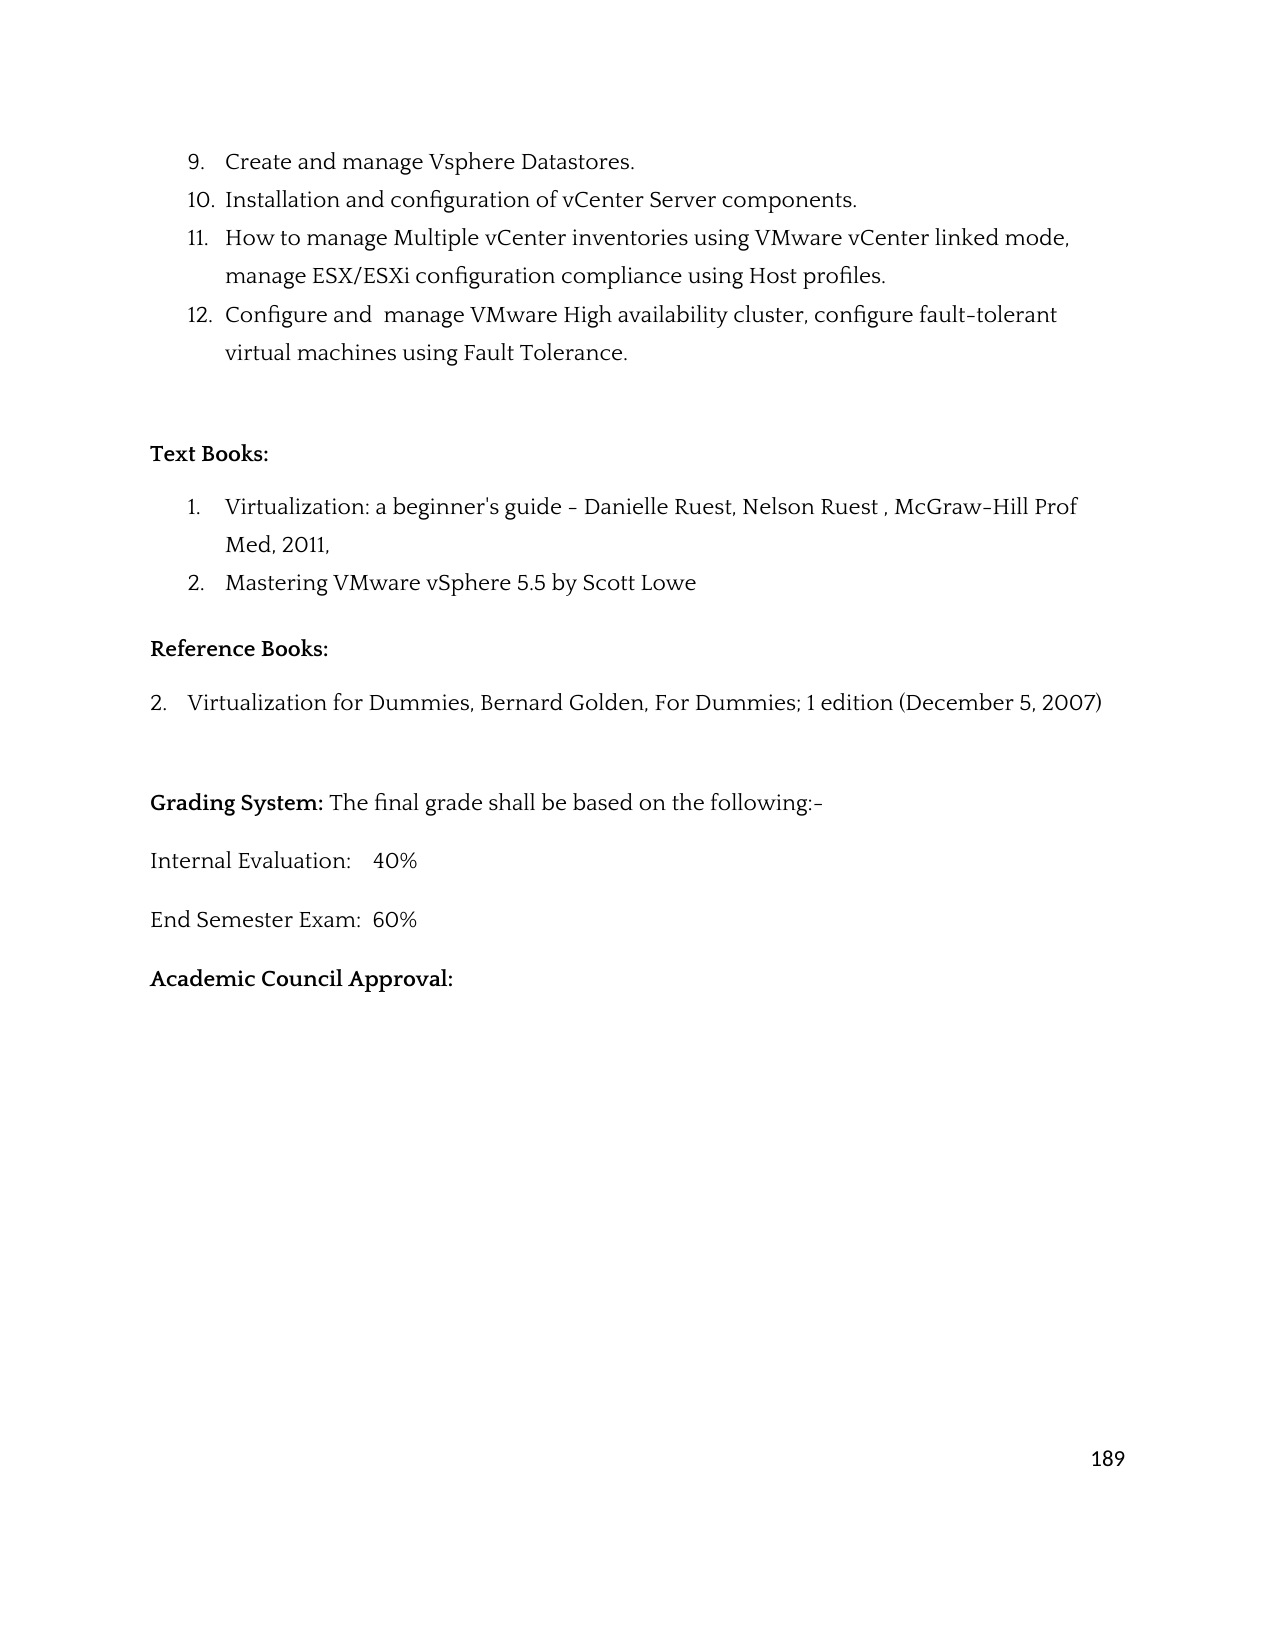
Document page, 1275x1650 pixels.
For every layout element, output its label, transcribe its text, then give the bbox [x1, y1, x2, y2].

text Academic Council Approval: [150, 967, 1125, 993]
list Mastering VMware vSphere 5.5 by Scott Lowe [187, 571, 1125, 597]
text Text Books: [150, 442, 1125, 467]
text Internal Evaluation: 40% [150, 849, 1125, 875]
text Grading System: The final grade shall be based on the following:- [150, 791, 1125, 816]
list Virtualization: a beginner's guide - Danielle Ruest, Nelson Ruest , McGraw-Hill Prof Med, 2011, [187, 495, 1125, 558]
list Virtualization for Dummies, Bernard Golden, For Dummies; 1 edition (December 5, 2007) [150, 691, 1125, 716]
text End Semester Exam: 60% [150, 908, 1125, 934]
text Reference Books: [150, 637, 1125, 663]
list Create and manage Vsphere Datastores. [187, 150, 1125, 175]
list How to manage Multiple vCenter inventories using VMware vCenter linked mode, manage ESX/ESXi configuration compliance using Host profiles. [187, 226, 1125, 290]
list Installation and configuration of vCenter Server components. [187, 188, 1125, 213]
list Configure and manage VMware High availability cluster, configure fault-tolerant virtual machines using Fault Tolerance. [187, 302, 1125, 366]
